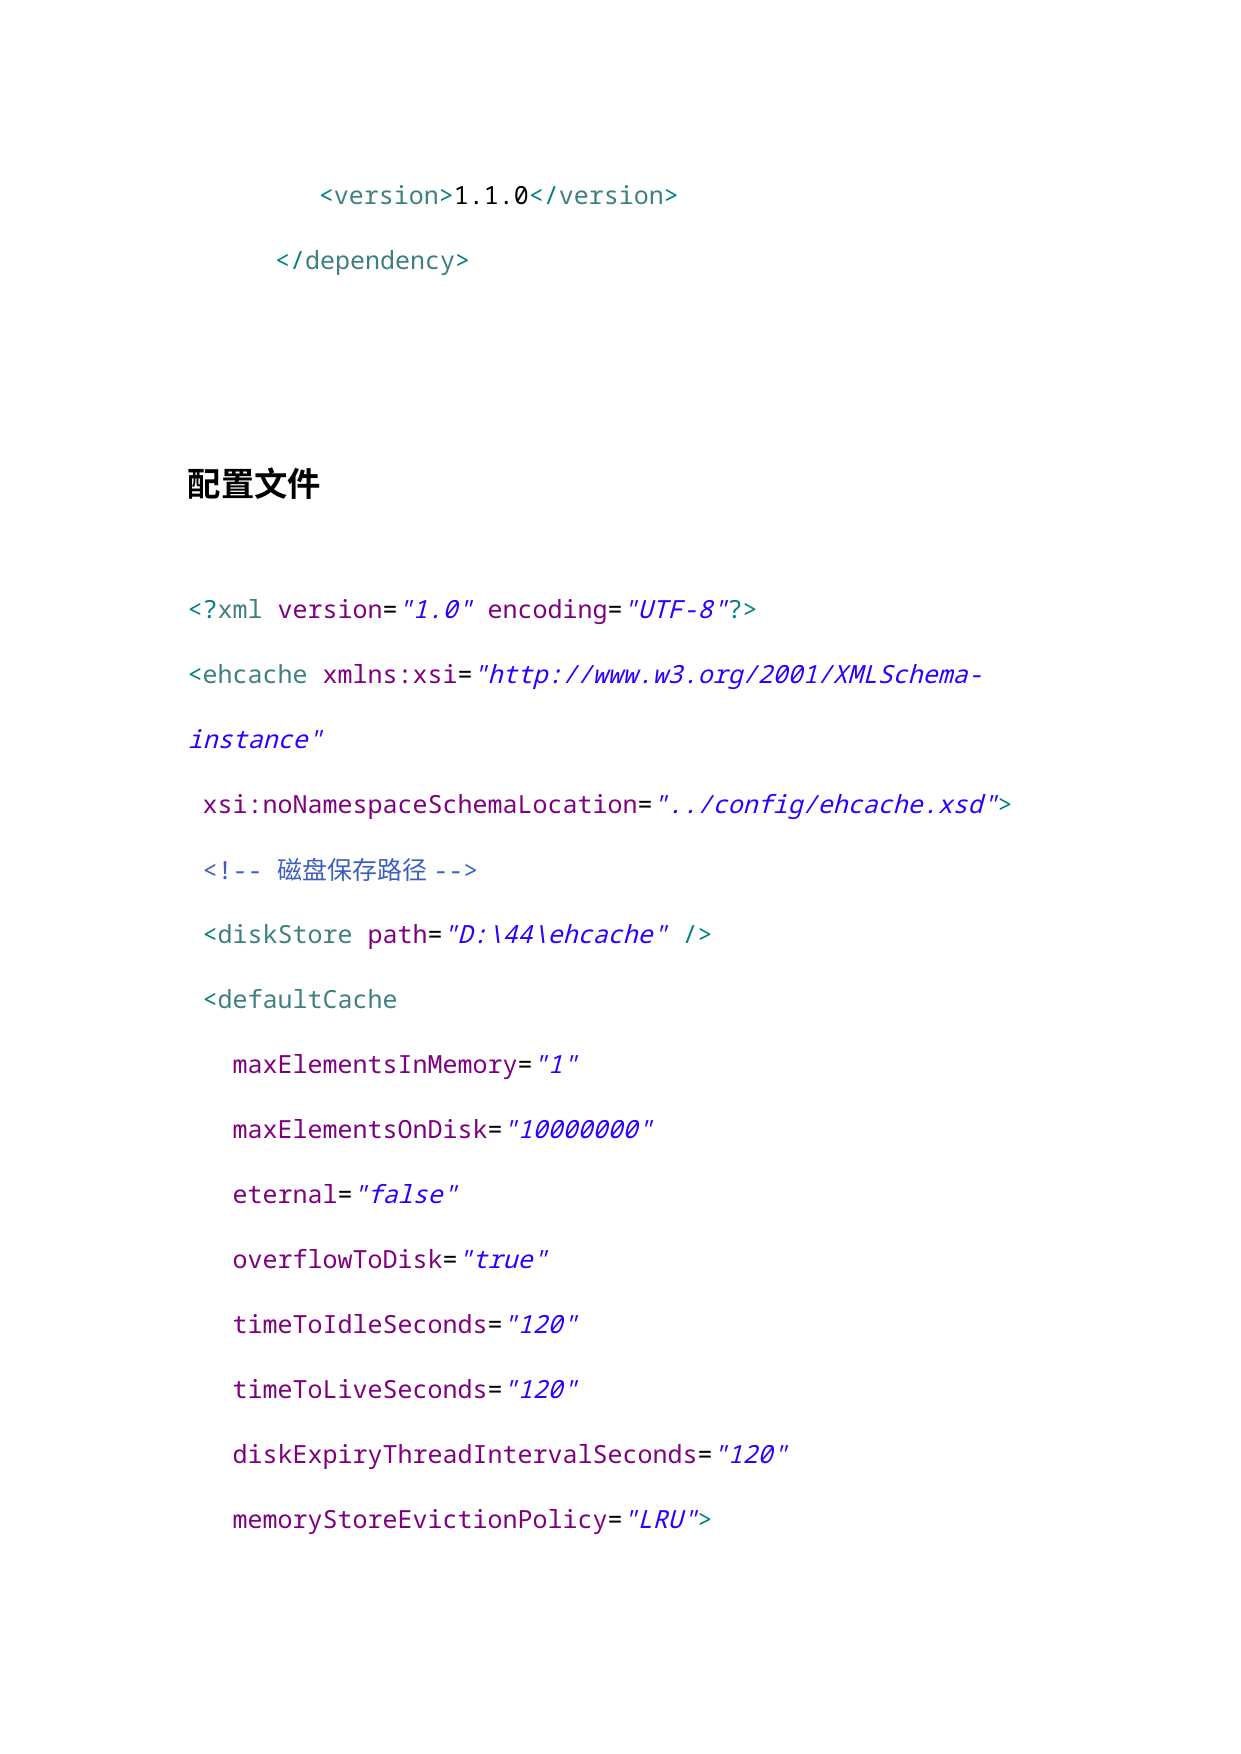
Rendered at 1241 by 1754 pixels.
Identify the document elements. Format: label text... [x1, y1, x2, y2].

text maxElementsOnDisk="10000000" [187, 1096, 1053, 1161]
text timeToLiveSeconds="120" [187, 1356, 1053, 1421]
text <version>1.1.0</version> [187, 162, 1053, 227]
text <defaultCache [187, 966, 1053, 1031]
text <ehcache xmlns:xsi="http://www.w3.org/2001/XMLSchema-instance" [187, 641, 1053, 771]
text memoryStoreEvictionPolicy="LRU"> [187, 1486, 1053, 1551]
text <?xml version="1.0" encoding="UTF-8"?> [187, 576, 1053, 641]
text <diskStore path="D:\44\ehcache" /> [187, 901, 1053, 966]
text overflowToDisk="true" [187, 1226, 1053, 1291]
text timeToIdleSeconds="120" [187, 1291, 1053, 1356]
text maxElementsInMemory="1" [187, 1031, 1053, 1096]
text eternal="false" [187, 1161, 1053, 1226]
text <!-- 磁盘保存路径 --> [187, 836, 1053, 901]
text </dependency> [187, 227, 1053, 292]
text xsi:noNamespaceSchemaLocation="../config/ehcache.xsd"> [187, 771, 1053, 836]
subtitle 配置文件 [187, 449, 1053, 514]
text diskExpiryThreadIntervalSeconds="120" [187, 1421, 1053, 1486]
